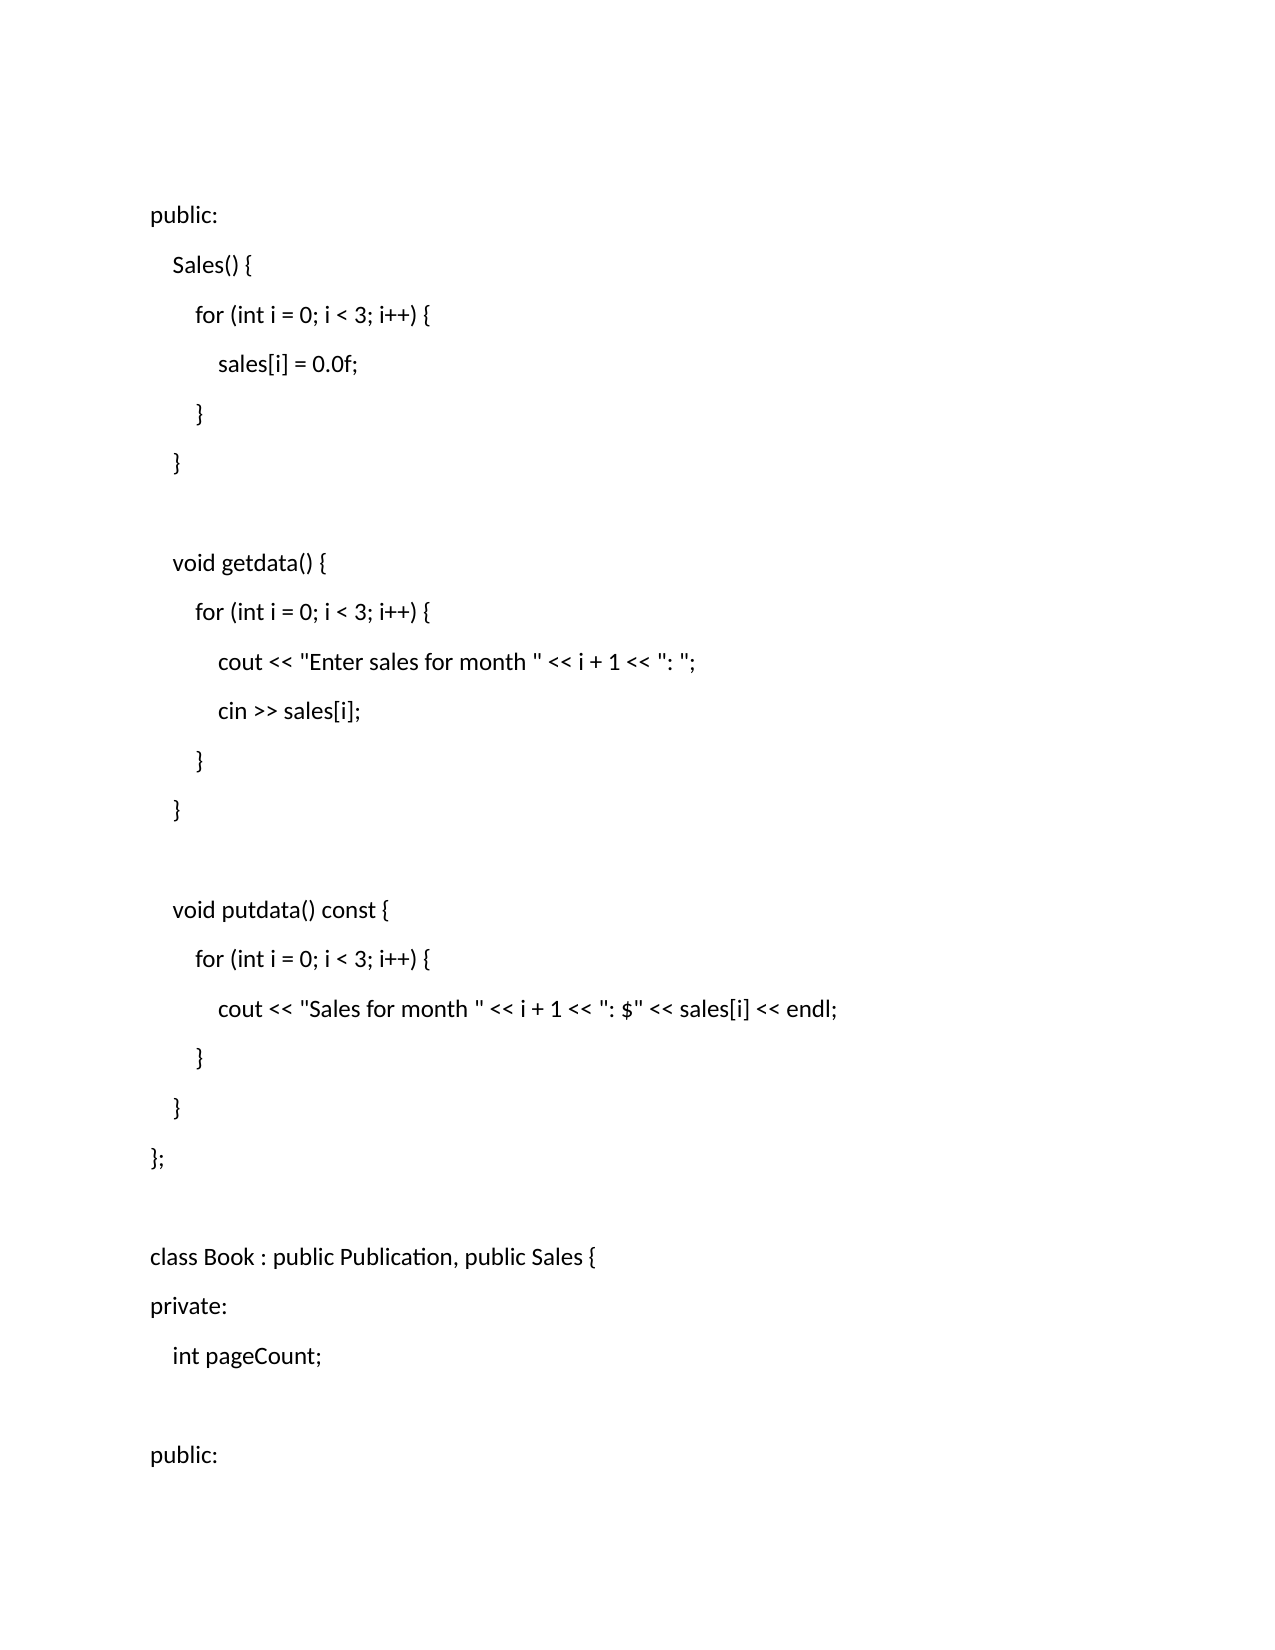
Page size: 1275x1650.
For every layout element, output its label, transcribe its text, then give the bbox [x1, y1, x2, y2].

text } [150, 398, 1125, 428]
text Sales() { [150, 249, 1125, 280]
text class Book : public Publication, public Sales { [150, 1241, 1125, 1271]
text private: [150, 1290, 1125, 1321]
text public: [150, 199, 1125, 230]
text cout << "Enter sales for month " << i + 1 << ": "; [150, 646, 1125, 676]
text } [150, 447, 1125, 478]
text }; [150, 1142, 1125, 1172]
text } [150, 745, 1125, 776]
text for (int i = 0; i < 3; i++) { [150, 596, 1125, 627]
text } [150, 1042, 1125, 1073]
text public: [150, 1439, 1125, 1470]
text cout << "Sales for month " << i + 1 << ": $" << sales[i] << endl; [150, 993, 1125, 1023]
text sales[i] = 0.0f; [150, 348, 1125, 379]
text for (int i = 0; i < 3; i++) { [150, 943, 1125, 974]
text void putdata() const { [150, 894, 1125, 924]
text cin >> sales[i]; [150, 695, 1125, 726]
text for (int i = 0; i < 3; i++) { [150, 299, 1125, 329]
text } [150, 794, 1125, 825]
text } [150, 1092, 1125, 1123]
text int pageCount; [150, 1340, 1125, 1371]
text void getdata() { [150, 547, 1125, 577]
